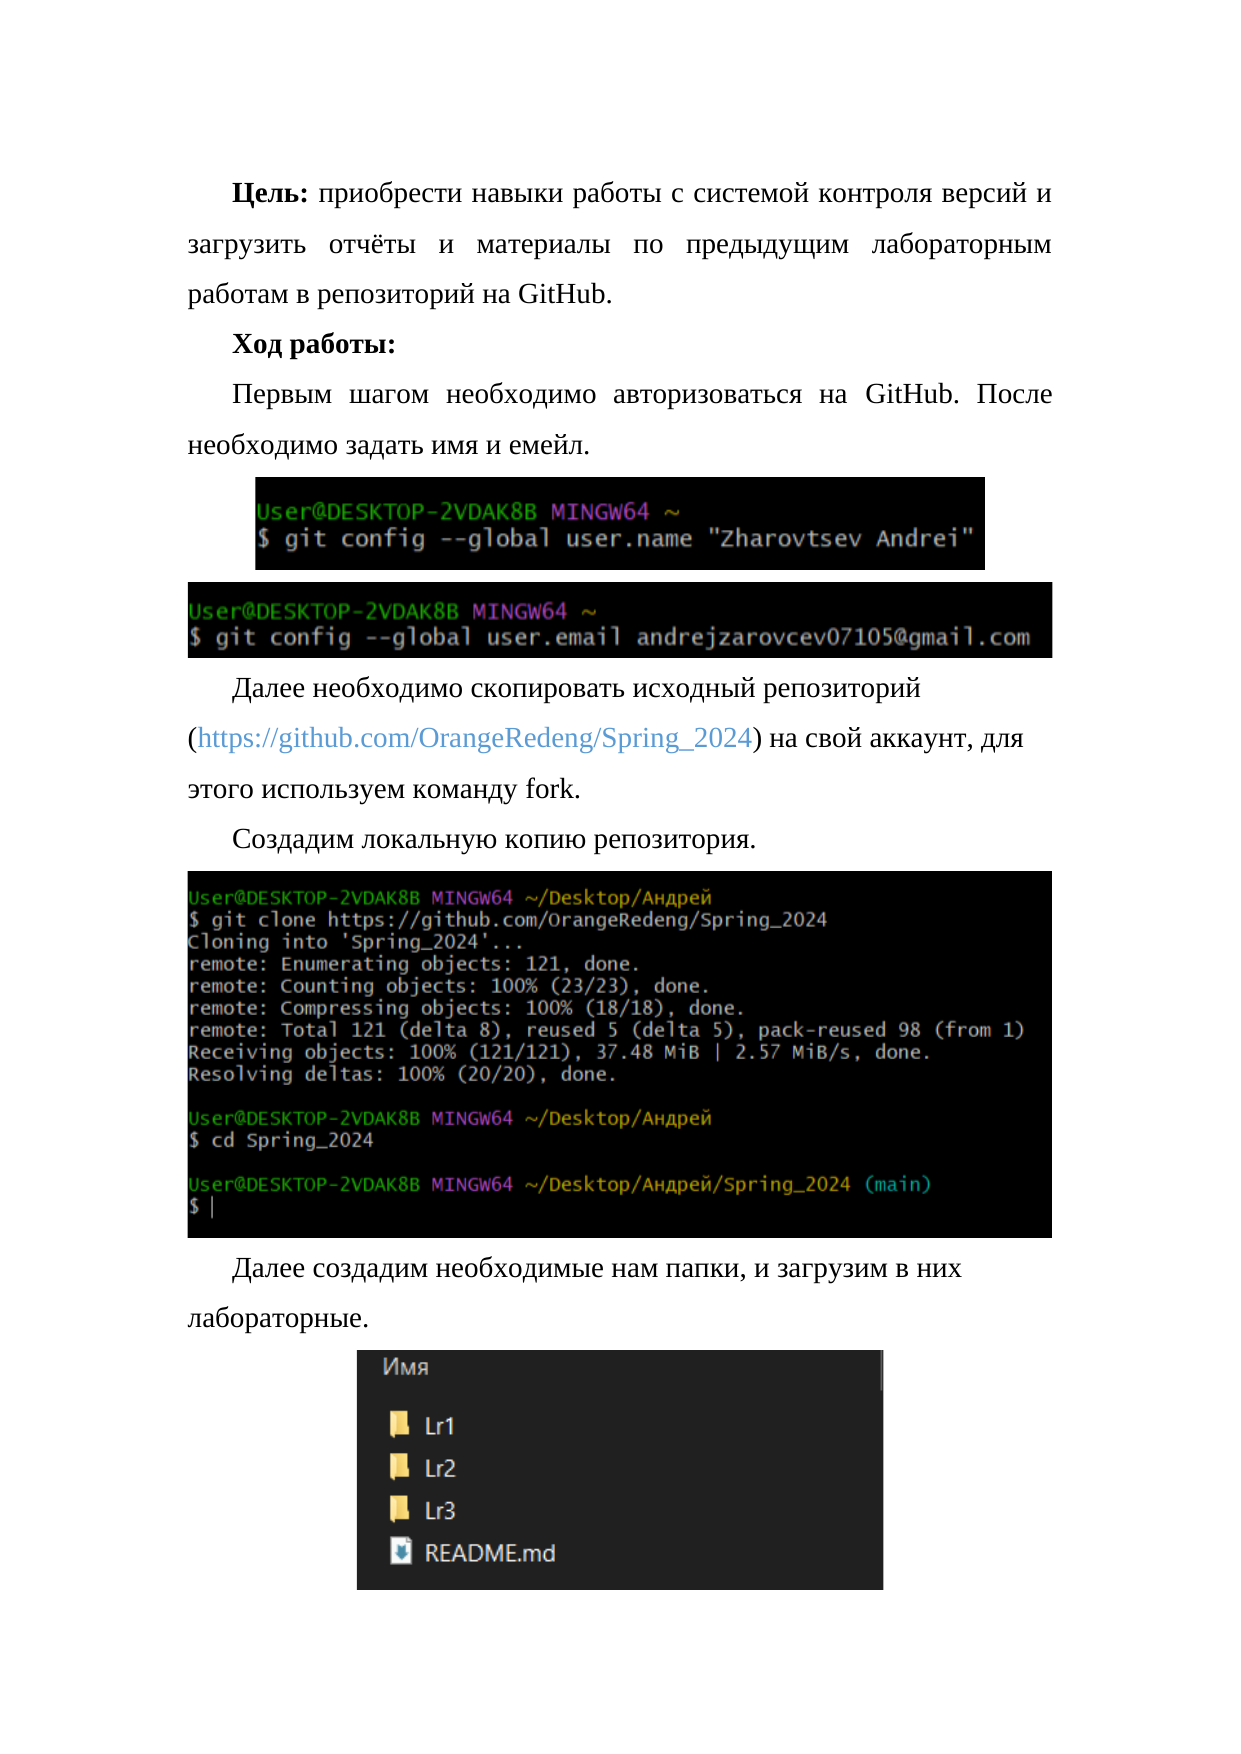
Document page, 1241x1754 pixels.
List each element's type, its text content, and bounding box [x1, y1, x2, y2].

picture [356, 1350, 884, 1590]
list Далее создадим необходимые нам папки, и загрузим в них лабораторные. [187, 1250, 1053, 1334]
list Далее необходимо скопировать исходный репозиторий (https://github.com/OrangeRedeng/Spring_2024) на свой аккаунт, для этого используем команду fork. [187, 670, 1053, 804]
text Ход работы: [187, 326, 1053, 360]
text Первым шагом необходимо авторизоваться на GitHub. После необходимо задать имя и емейл. [187, 377, 1053, 461]
picture [255, 477, 985, 570]
text Цель: приобрести навыки работы с системой контроля версий и загрузить отчёты и материалы по предыдущим лабораторным работам в репозиторий на GitHub. [187, 175, 1053, 309]
picture [187, 871, 1052, 1238]
picture [187, 582, 1053, 658]
list Создадим локальную копию репозитория. [187, 821, 1053, 855]
